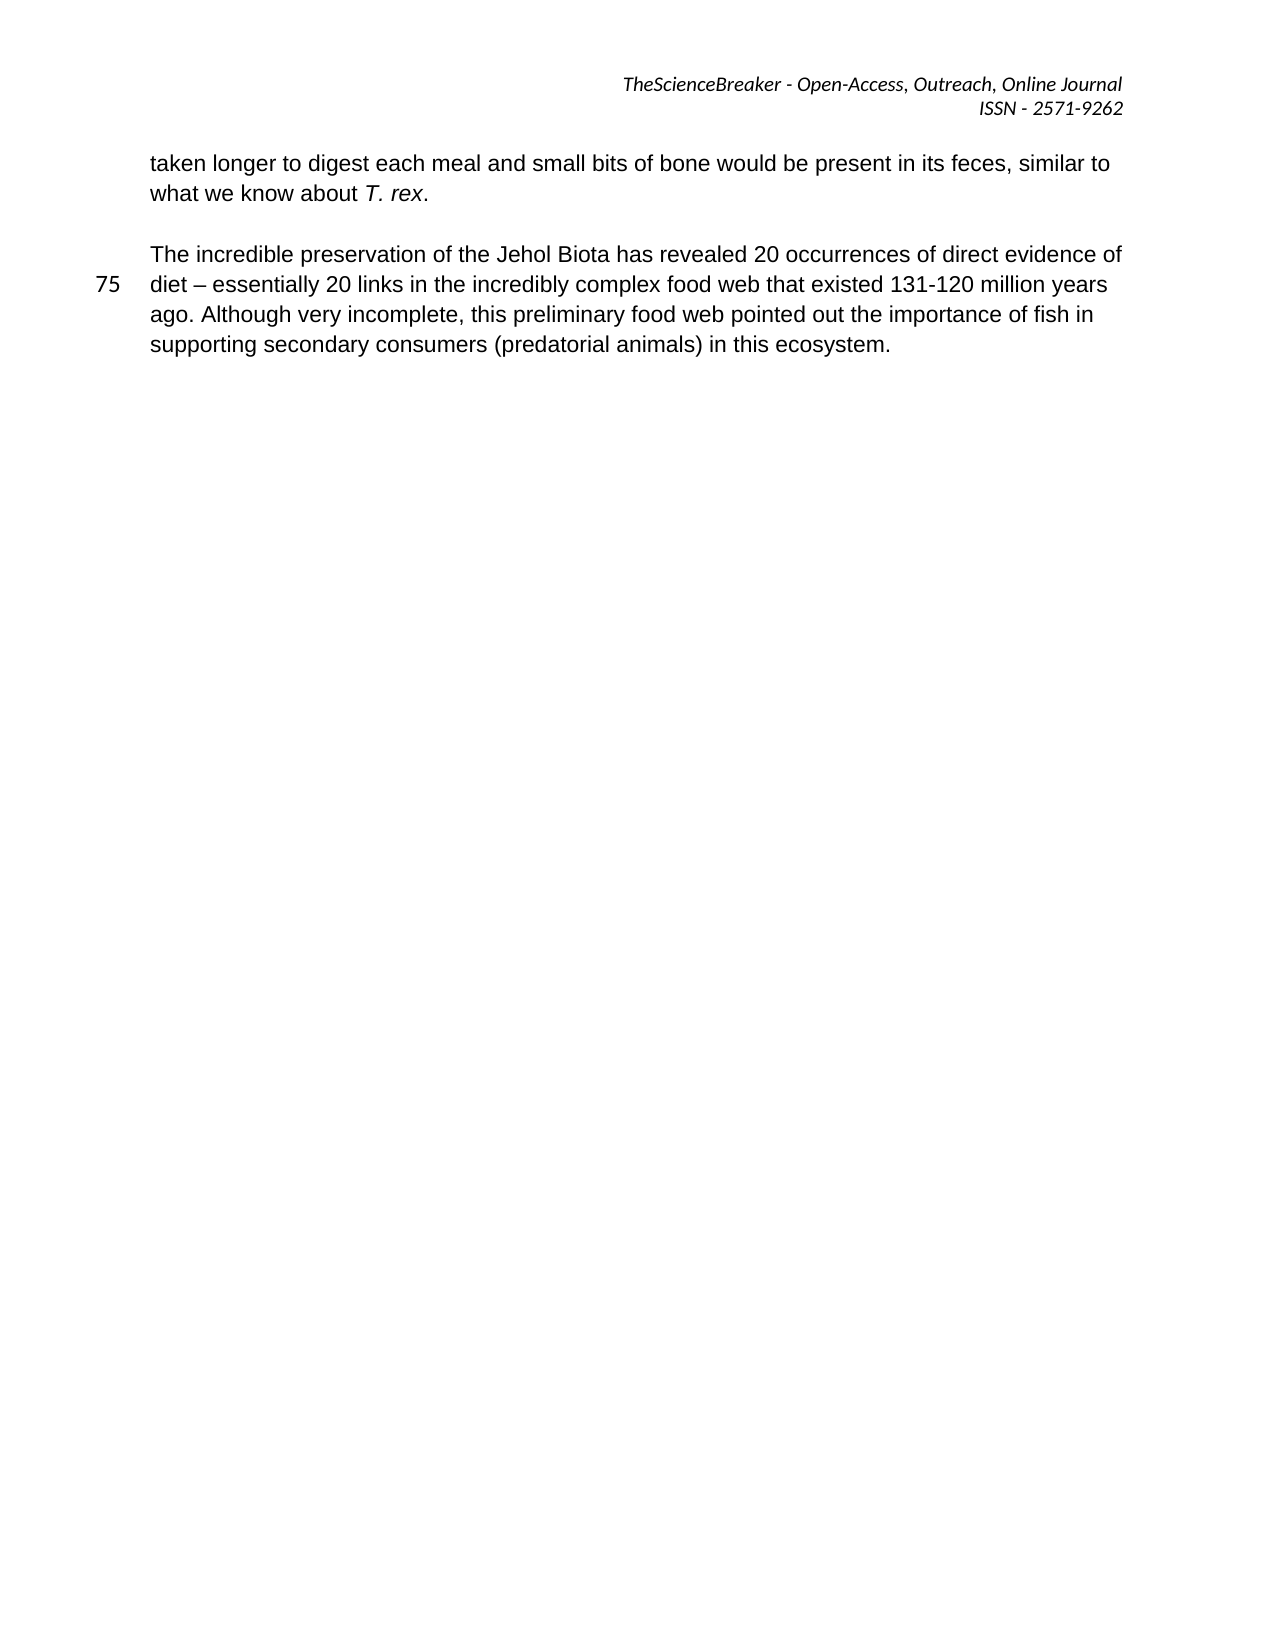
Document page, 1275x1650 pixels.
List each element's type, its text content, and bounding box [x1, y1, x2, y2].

text The incredible preservation of the Jehol Biota has revealed 20 occurrences of direct evidence of diet – essentially 20 links in the incredibly complex food web that existed 131-120 million years ago. Although very incomplete, this preliminary food web pointed out the importance of fish in supporting secondary consumers (predatorial animals) in this ecosystem. [150, 241, 1125, 358]
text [150, 150, 1125, 207]
